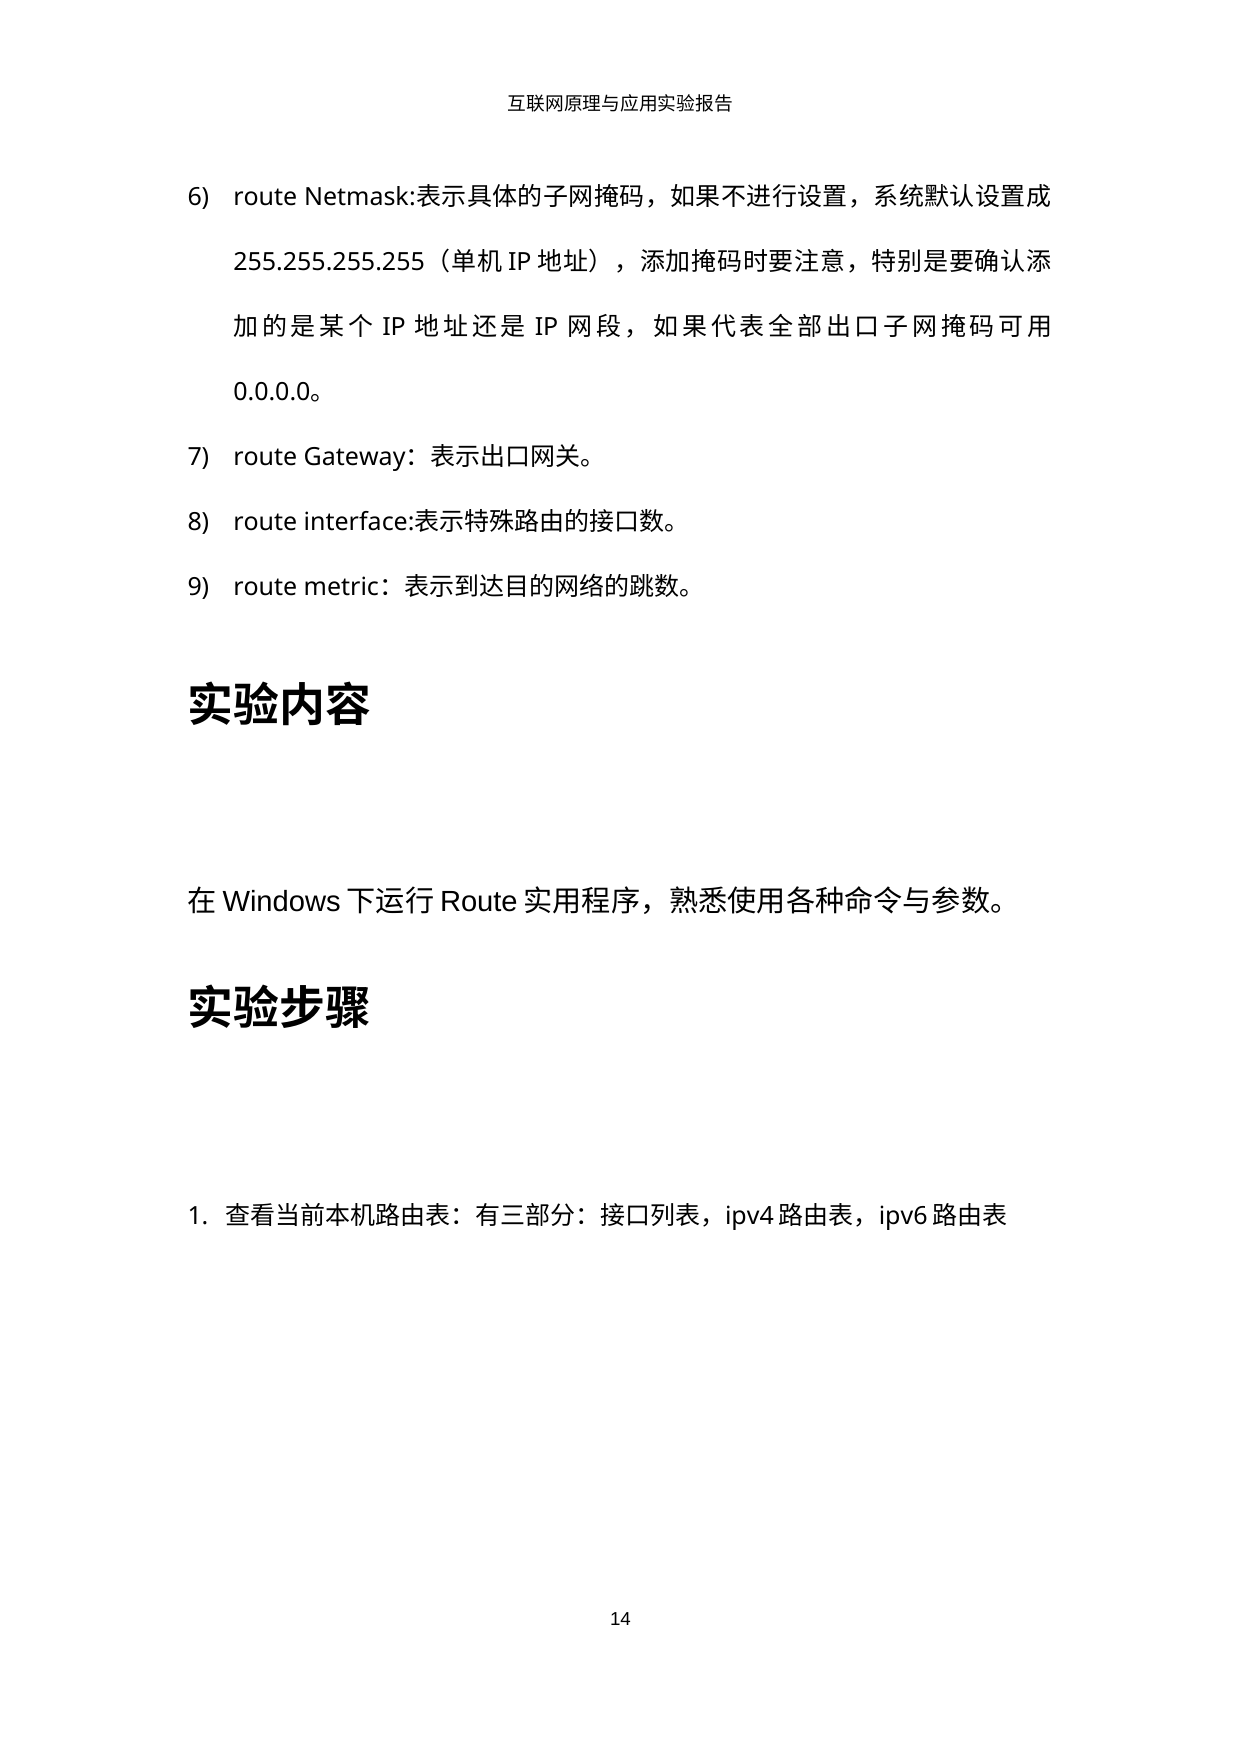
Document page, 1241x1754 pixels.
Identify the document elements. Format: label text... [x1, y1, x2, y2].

list route Gateway：表示出口网关。 [187, 422, 1053, 487]
list route Netmask:表示具体的子网掩码，如果不进行设置，系统默认设置成255.255.255.255（单机IP地址），添加掩码时要注意，特别是要确认添加的是某个IP地址还是IP网段，如果代表全部出口子网掩码可用0.0.0.0。 [187, 162, 1053, 422]
list route interface:表示特殊路由的接口数。 [187, 487, 1053, 552]
subtitle 实验内容 [187, 652, 1053, 750]
text 在Windows下运行Route实用程序，熟悉使用各种命令与参数。 [187, 878, 1053, 920]
subtitle 实验步骤 [187, 956, 1053, 1053]
list 查看当前本机路由表：有三部分：接口列表，ipv4路由表，ipv6路由表 [187, 1181, 1053, 1246]
list route metric：表示到达目的网络的跳数。 [187, 552, 1053, 617]
